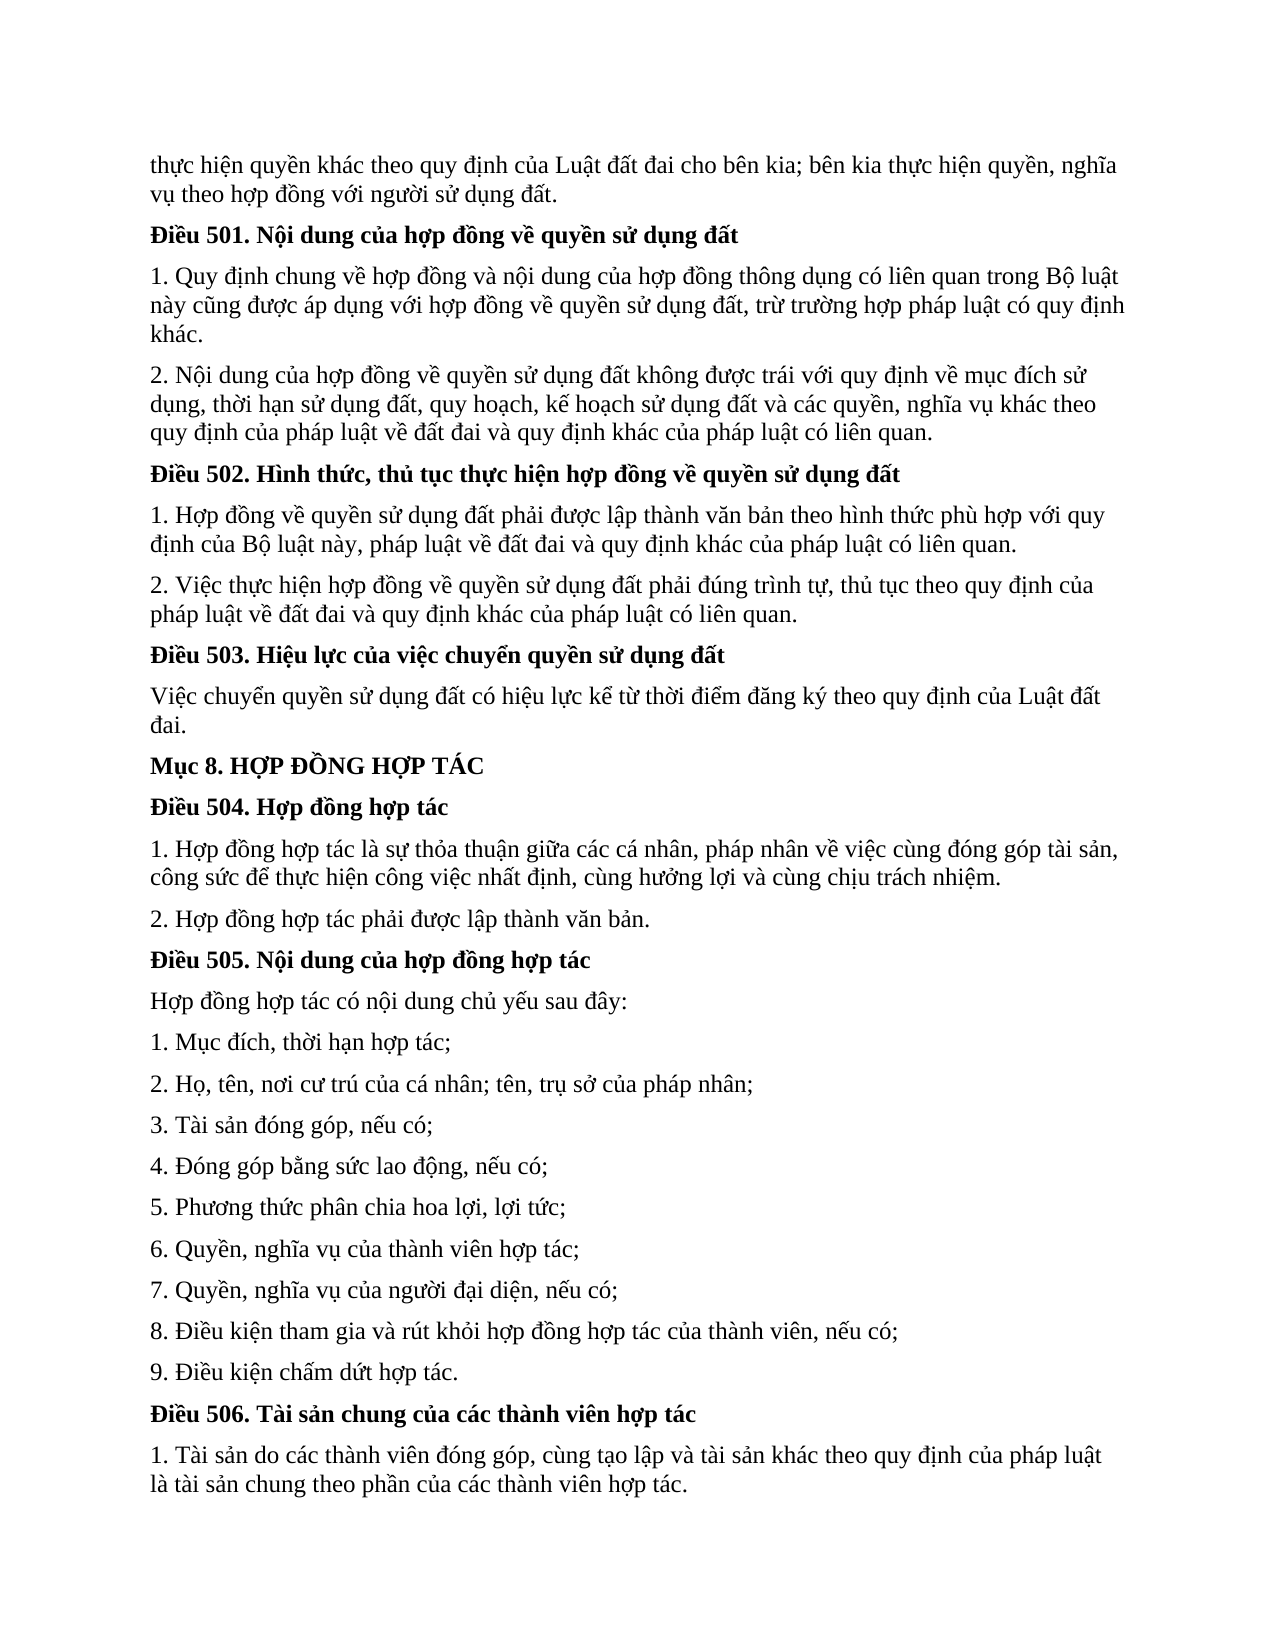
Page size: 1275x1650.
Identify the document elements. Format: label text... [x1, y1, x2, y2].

text Điều 504. Hợp đồng hợp tác [150, 792, 1125, 821]
text Điều 503. Hiệu lực của việc chuyển quyền sử dụng đất [150, 640, 1125, 669]
text 2. Nội dung của hợp đồng về quyền sử dụng đất không được trái với quy định về mục đích sử dụng, thời hạn sử dụng đất, quy hoạch, kế hoạch sử dụng đất và các quyền, nghĩa vụ khác theo quy định của pháp luật về đất đai và quy định khác của pháp luật có liên quan. [150, 360, 1125, 446]
text 2. Hợp đồng hợp tác phải được lập thành văn bản. [150, 904, 1125, 932]
text 7. Quyền, nghĩa vụ của người đại diện, nếu có; [150, 1275, 1125, 1304]
text 4. Đóng góp bằng sức lao động, nếu có; [150, 1151, 1125, 1180]
text 2. Việc thực hiện hợp đồng về quyền sử dụng đất phải đúng trình tự, thủ tục theo quy định của pháp luật về đất đai và quy định khác của pháp luật có liên quan. [150, 570, 1125, 627]
text Mục 8. HỢP ĐỒNG HỢP TÁC [150, 751, 1125, 780]
text 9. Điều kiện chấm dứt hợp tác. [150, 1357, 1125, 1386]
text 1. Quy định chung về hợp đồng và nội dung của hợp đồng thông dụng có liên quan trong Bộ luật này cũng được áp dụng với hợp đồng về quyền sử dụng đất, trừ trường hợp pháp luật có quy định khác. [150, 261, 1125, 347]
text Điều 502. Hình thức, thủ tục thực hiện hợp đồng về quyền sử dụng đất [150, 459, 1125, 487]
text 1. Mục đích, thời hạn hợp tác; [150, 1027, 1125, 1056]
text 3. Tài sản đóng góp, nếu có; [150, 1110, 1125, 1139]
text 2. Họ, tên, nơi cư trú của cá nhân; tên, trụ sở của pháp nhân; [150, 1069, 1125, 1097]
text 8. Điều kiện tham gia và rút khỏi hợp đồng hợp tác của thành viên, nếu có; [150, 1316, 1125, 1345]
text 1. Hợp đồng về quyền sử dụng đất phải được lập thành văn bản theo hình thức phù hợp với quy định của Bộ luật này, pháp luật về đất đai và quy định khác của pháp luật có liên quan. [150, 500, 1125, 557]
text Điều 501. Nội dung của hợp đồng về quyền sử dụng đất [150, 220, 1125, 249]
text Hợp đồng hợp tác có nội dung chủ yếu sau đây: [150, 986, 1125, 1015]
text 5. Phương thức phân chia hoa lợi, lợi tức; [150, 1192, 1125, 1221]
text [150, 150, 1125, 207]
text 1. Hợp đồng hợp tác là sự thỏa thuận giữa các cá nhân, pháp nhân về việc cùng đóng góp tài sản, công sức để thực hiện công việc nhất định, cùng hưởng lợi và cùng chịu trách nhiệm. [150, 834, 1125, 891]
text Việc chuyển quyền sử dụng đất có hiệu lực kể từ thời điểm đăng ký theo quy định của Luật đất đai. [150, 681, 1125, 739]
text Điều 505. Nội dung của hợp đồng hợp tác [150, 945, 1125, 974]
text 6. Quyền, nghĩa vụ của thành viên hợp tác; [150, 1234, 1125, 1262]
text 1. Tài sản do các thành viên đóng góp, cùng tạo lập và tài sản khác theo quy định của pháp luật là tài sản chung theo phần của các thành viên hợp tác. [150, 1440, 1125, 1497]
text Điều 506. Tài sản chung của các thành viên hợp tác [150, 1399, 1125, 1427]
